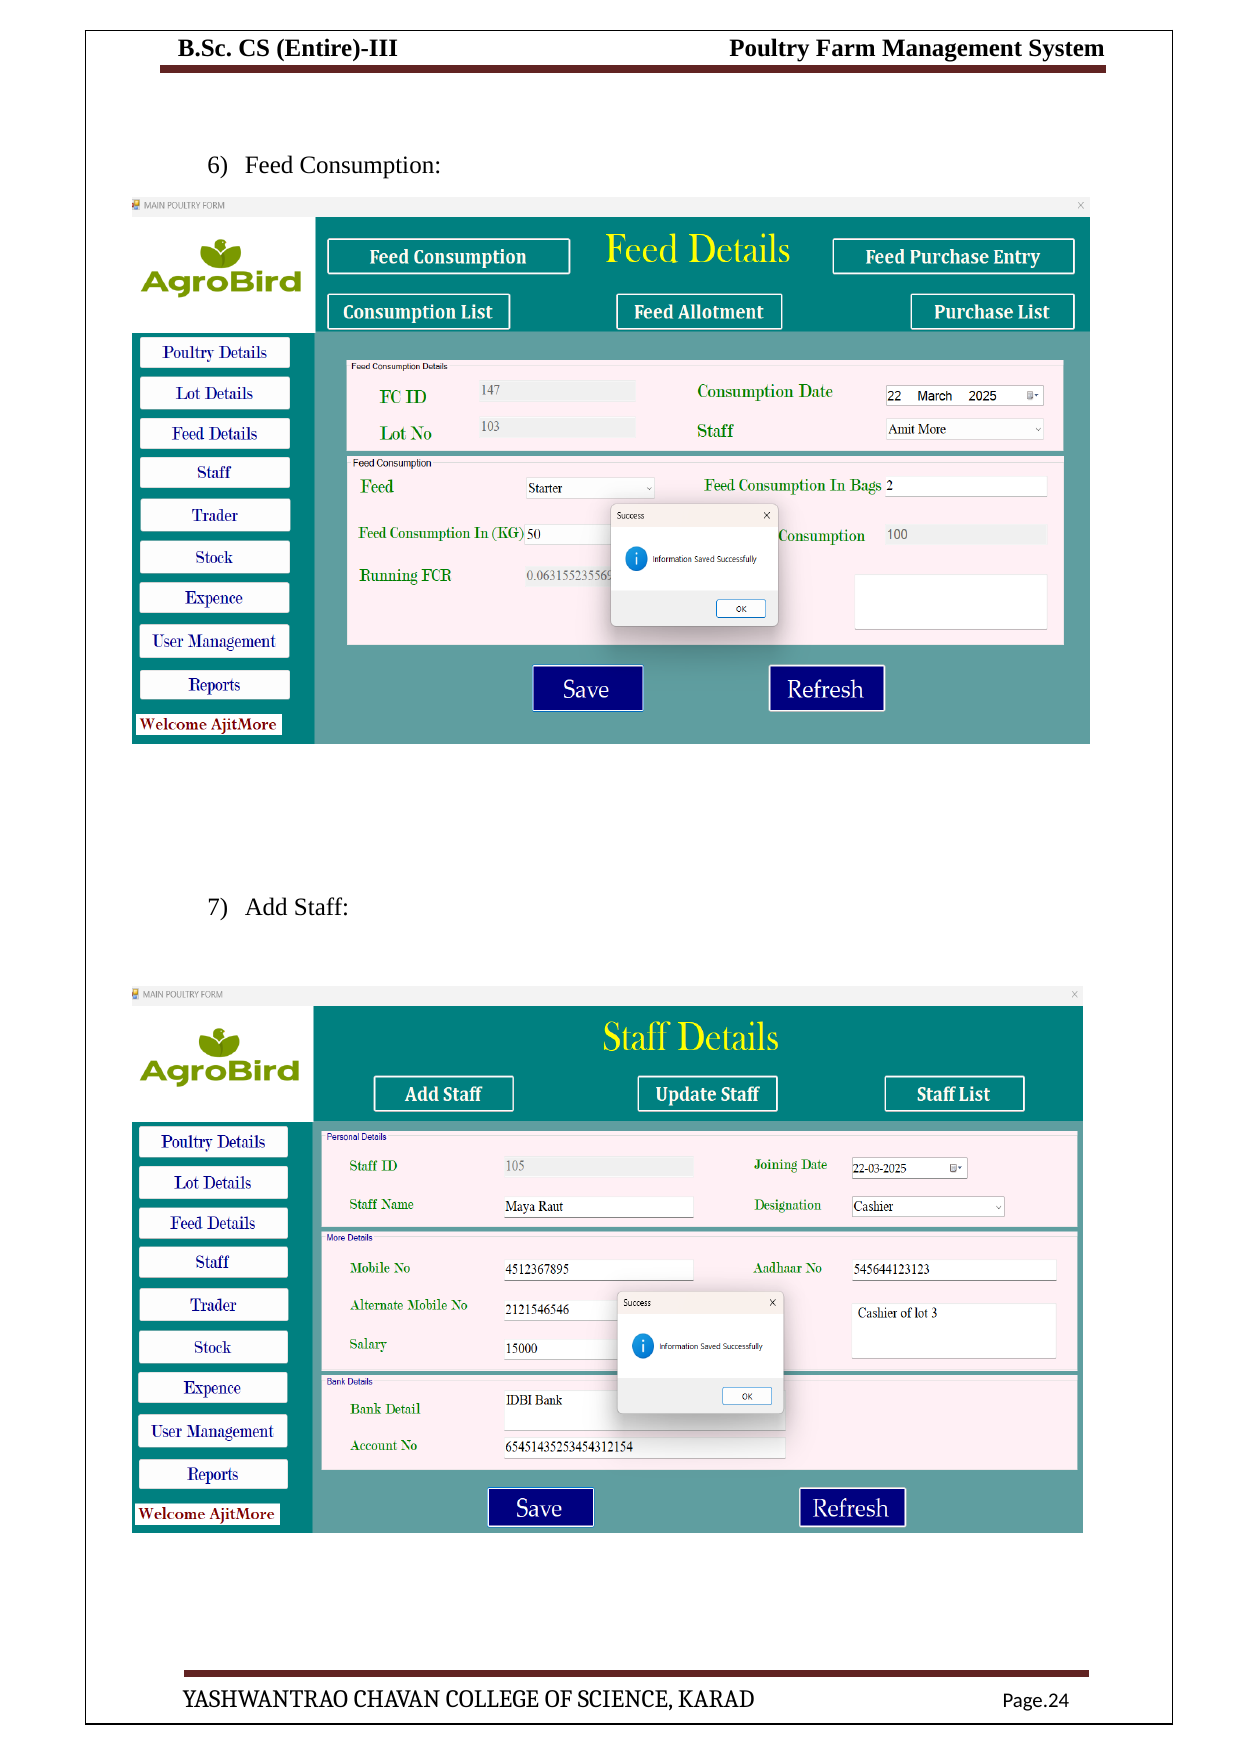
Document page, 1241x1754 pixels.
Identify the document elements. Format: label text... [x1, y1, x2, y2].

subtitle Add Staff: [207, 892, 1163, 921]
picture [132, 197, 1090, 744]
subtitle Feed Consumption: [207, 150, 1163, 179]
picture [132, 986, 1083, 1533]
